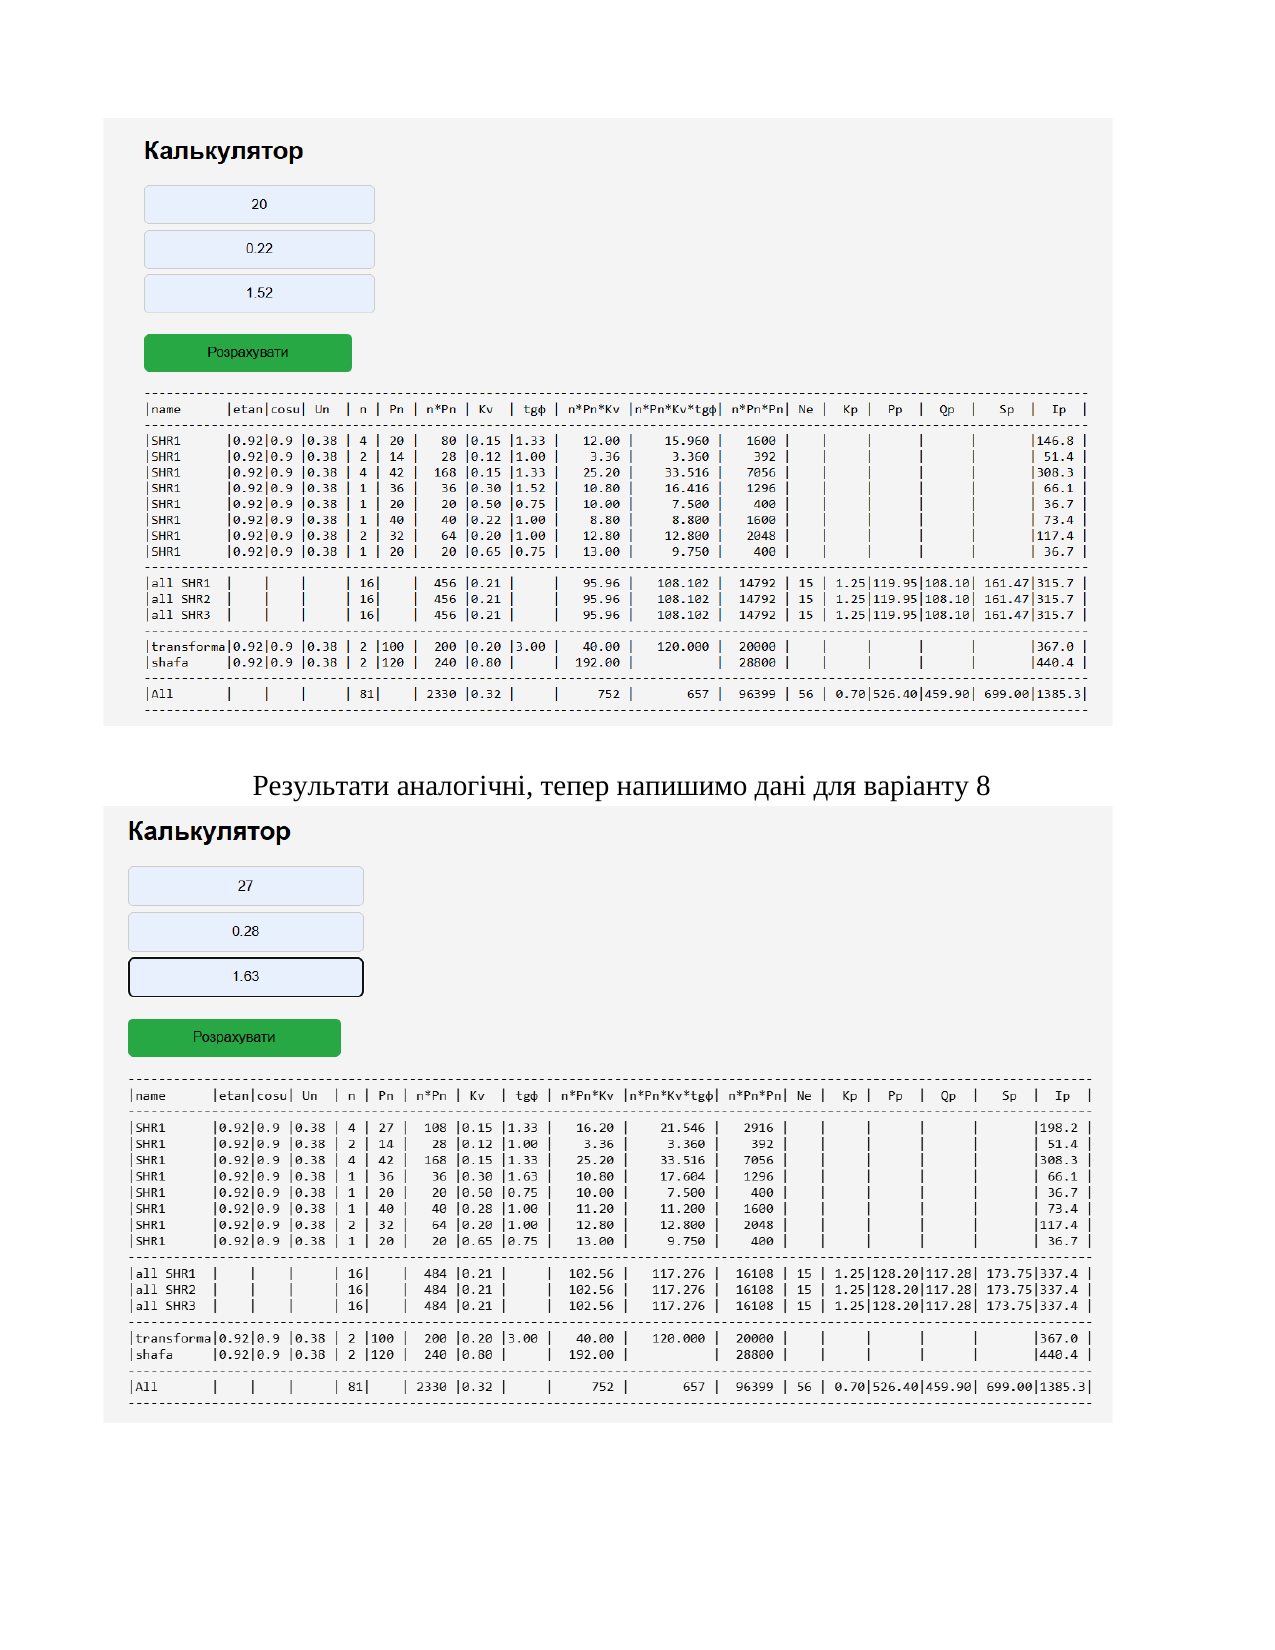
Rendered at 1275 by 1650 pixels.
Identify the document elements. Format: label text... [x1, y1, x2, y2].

picture [103, 806, 1113, 1423]
picture [103, 118, 1113, 726]
text Результати аналогічні, тепер напишимо дані для варіанту 8 [177, 768, 1186, 802]
